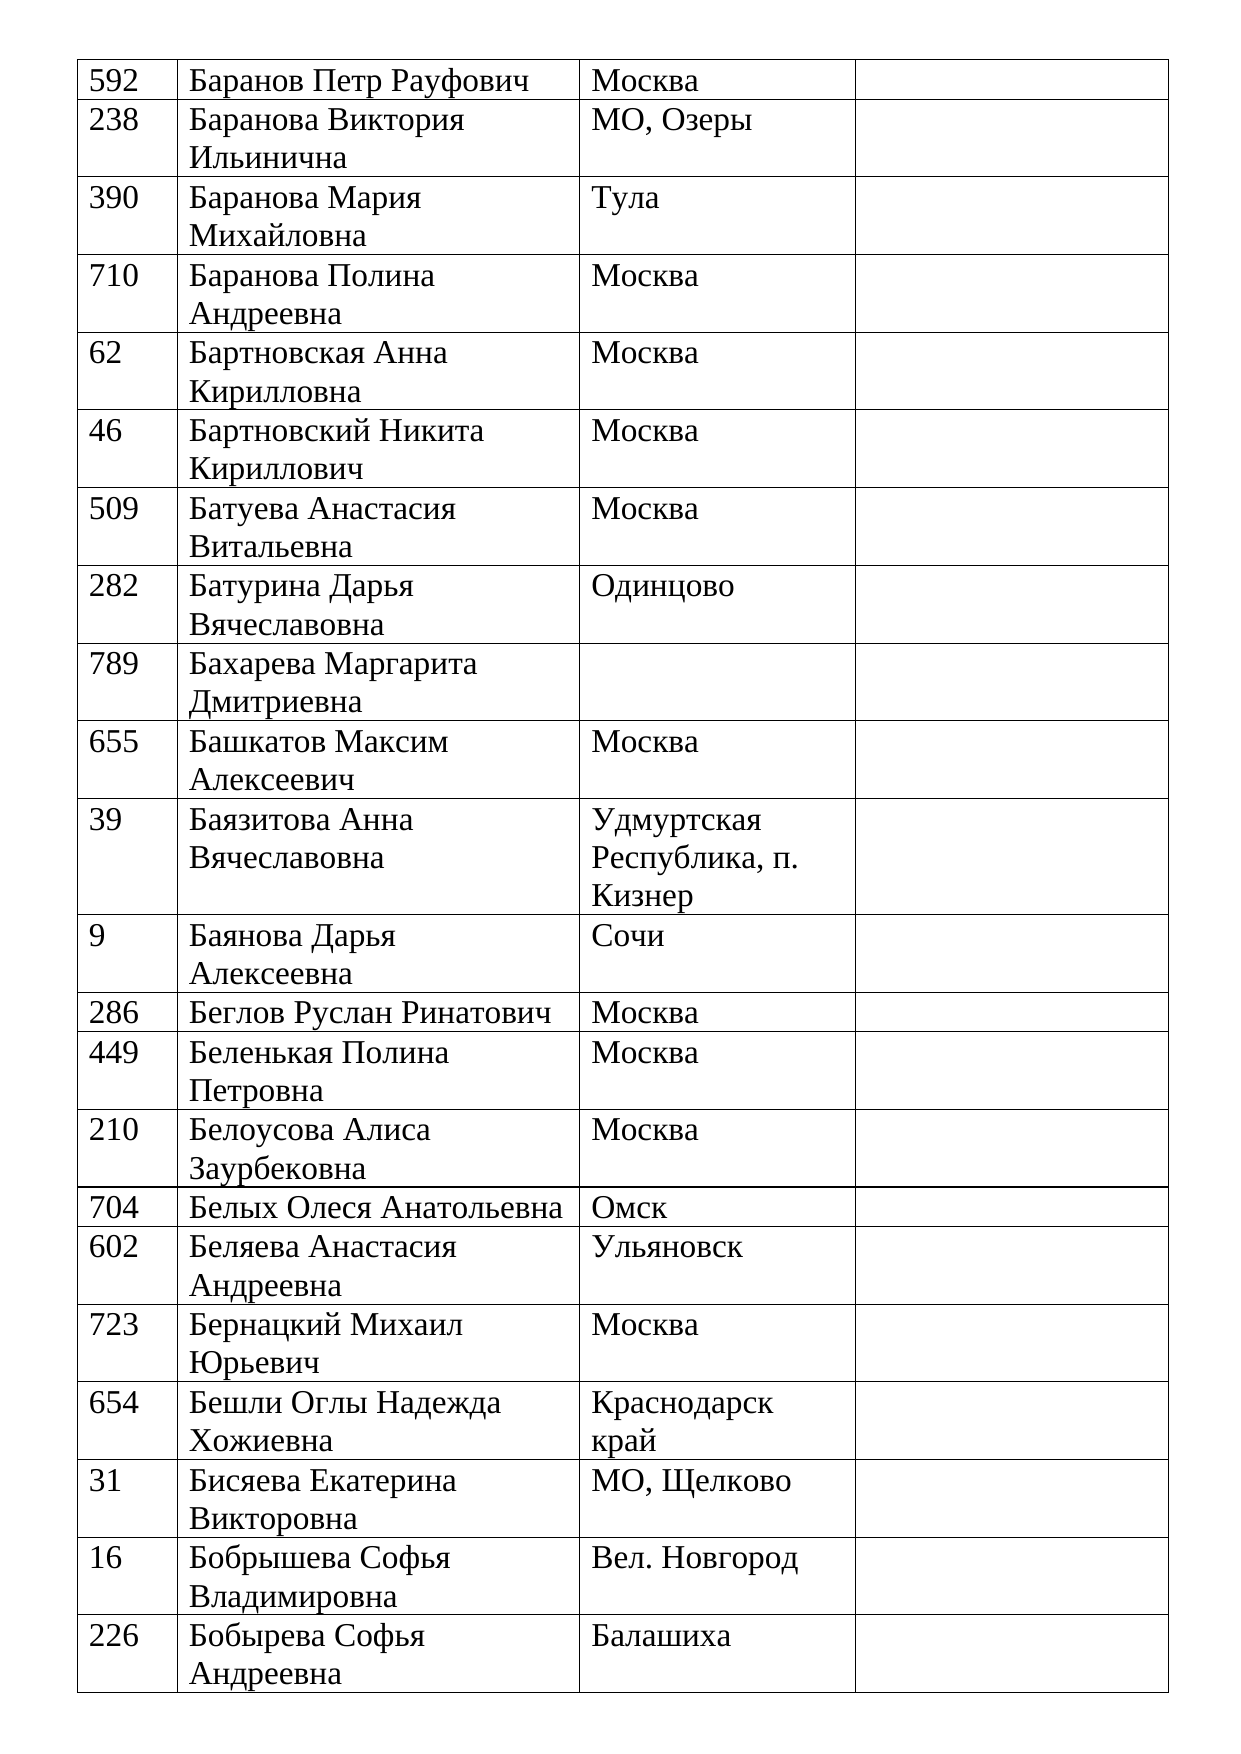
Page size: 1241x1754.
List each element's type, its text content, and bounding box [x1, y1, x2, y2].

table_cell [856, 1227, 1168, 1303]
table_cell 282 [78, 566, 177, 642]
table_cell 723 [78, 1305, 177, 1381]
table_cell 238 [78, 100, 177, 176]
table_cell [856, 1382, 1168, 1459]
table_cell [856, 1615, 1168, 1692]
table_cell [856, 1460, 1168, 1537]
table_cell [856, 488, 1168, 565]
table_cell Башкатов Максим Алексеевич [178, 721, 579, 798]
table_cell 655 [78, 721, 177, 798]
table_cell 31 [78, 1460, 177, 1537]
table_cell 210 [78, 1110, 177, 1186]
table_cell Москва [580, 488, 855, 565]
table_cell [856, 177, 1168, 254]
table_cell Москва [580, 721, 855, 798]
table_cell Беленькая Полина Петровна [178, 1032, 579, 1109]
table_cell Бобырева Софья Андреевна [178, 1615, 579, 1692]
table_cell Батурина Дарья Вячеславовна [178, 566, 579, 642]
table_cell 46 [78, 410, 177, 487]
table_cell Москва [580, 993, 855, 1031]
table_cell Беляева Анастасия Андреевна [178, 1227, 579, 1303]
table_cell [580, 644, 855, 720]
table_cell 62 [78, 333, 177, 409]
table_cell 286 [78, 993, 177, 1031]
table_cell 39 [78, 799, 177, 914]
table_cell Баранова Полина Андреевна [178, 255, 579, 332]
table_cell [856, 255, 1168, 332]
table_cell 789 [78, 644, 177, 720]
table_cell 710 [78, 255, 177, 332]
table_cell 226 [78, 1615, 177, 1692]
table_cell Бернацкий Михаил Юрьевич [178, 1305, 579, 1381]
table_cell Баянова Дарья Алексеевна [178, 915, 579, 992]
table_cell [856, 993, 1168, 1031]
table_cell 9 [78, 915, 177, 992]
table_cell 509 [78, 488, 177, 565]
table_cell Москва [580, 60, 855, 98]
table_cell [856, 644, 1168, 720]
table_cell Бешли Оглы Надежда Хожиевна [178, 1382, 579, 1459]
table_cell Баязитова Анна Вячеславовна [178, 799, 579, 914]
table_cell [856, 915, 1168, 992]
table_cell [856, 100, 1168, 176]
table_cell Бартновский Никита Кириллович [178, 410, 579, 487]
table_cell Беглов Руслан Ринатович [178, 993, 579, 1031]
table_cell [856, 566, 1168, 642]
table_cell Бартновская Анна Кирилловна [178, 333, 579, 409]
table_cell Вел. Новгород [580, 1538, 855, 1614]
table_cell Бобрышева Софья Владимировна [178, 1538, 579, 1614]
table_cell Москва [580, 1305, 855, 1381]
table_cell Омск [580, 1188, 855, 1226]
table_cell [856, 410, 1168, 487]
table_cell Бахарева Маргарита Дмитриевна [178, 644, 579, 720]
table_cell Тула [580, 177, 855, 254]
table_cell Одинцово [580, 566, 855, 642]
table_cell Ульяновск [580, 1227, 855, 1303]
table_cell МО, Озеры [580, 100, 855, 176]
table_cell МО, Щелково [580, 1460, 855, 1537]
table_cell 16 [78, 1538, 177, 1614]
table_cell Белых Олеся Анатольевна [178, 1188, 579, 1226]
table_cell [856, 1538, 1168, 1614]
table_cell 390 [78, 177, 177, 254]
table_cell 602 [78, 1227, 177, 1303]
table_cell Баранов Петр Рауфович [178, 60, 579, 98]
table_cell Батуева Анастасия Витальевна [178, 488, 579, 565]
table_cell [856, 1110, 1168, 1186]
table_cell Сочи [580, 915, 855, 992]
table_cell [856, 1188, 1168, 1226]
table_cell [856, 333, 1168, 409]
table_cell 704 [78, 1188, 177, 1226]
table_cell [856, 1305, 1168, 1381]
table_cell [856, 721, 1168, 798]
table_cell Бисяева Екатерина Викторовна [178, 1460, 579, 1537]
table_cell Белоусова Алиса Заурбековна [178, 1110, 579, 1186]
table_cell Удмуртская Республика, п. Кизнер [580, 799, 855, 914]
table_cell Москва [580, 1110, 855, 1186]
table_cell Москва [580, 255, 855, 332]
table_cell Москва [580, 1032, 855, 1109]
table_cell 654 [78, 1382, 177, 1459]
table_cell [856, 799, 1168, 914]
table_cell Москва [580, 410, 855, 487]
table_cell Баранова Виктория Ильинична [178, 100, 579, 176]
table_cell 449 [78, 1032, 177, 1109]
table_cell Балашиха [580, 1615, 855, 1692]
table_cell 592 [78, 60, 177, 98]
table_cell Краснодарск край [580, 1382, 855, 1459]
table_cell Баранова Мария Михайловна [178, 177, 579, 254]
table_cell Москва [580, 333, 855, 409]
table_cell [856, 1032, 1168, 1109]
table_cell [856, 60, 1168, 98]
